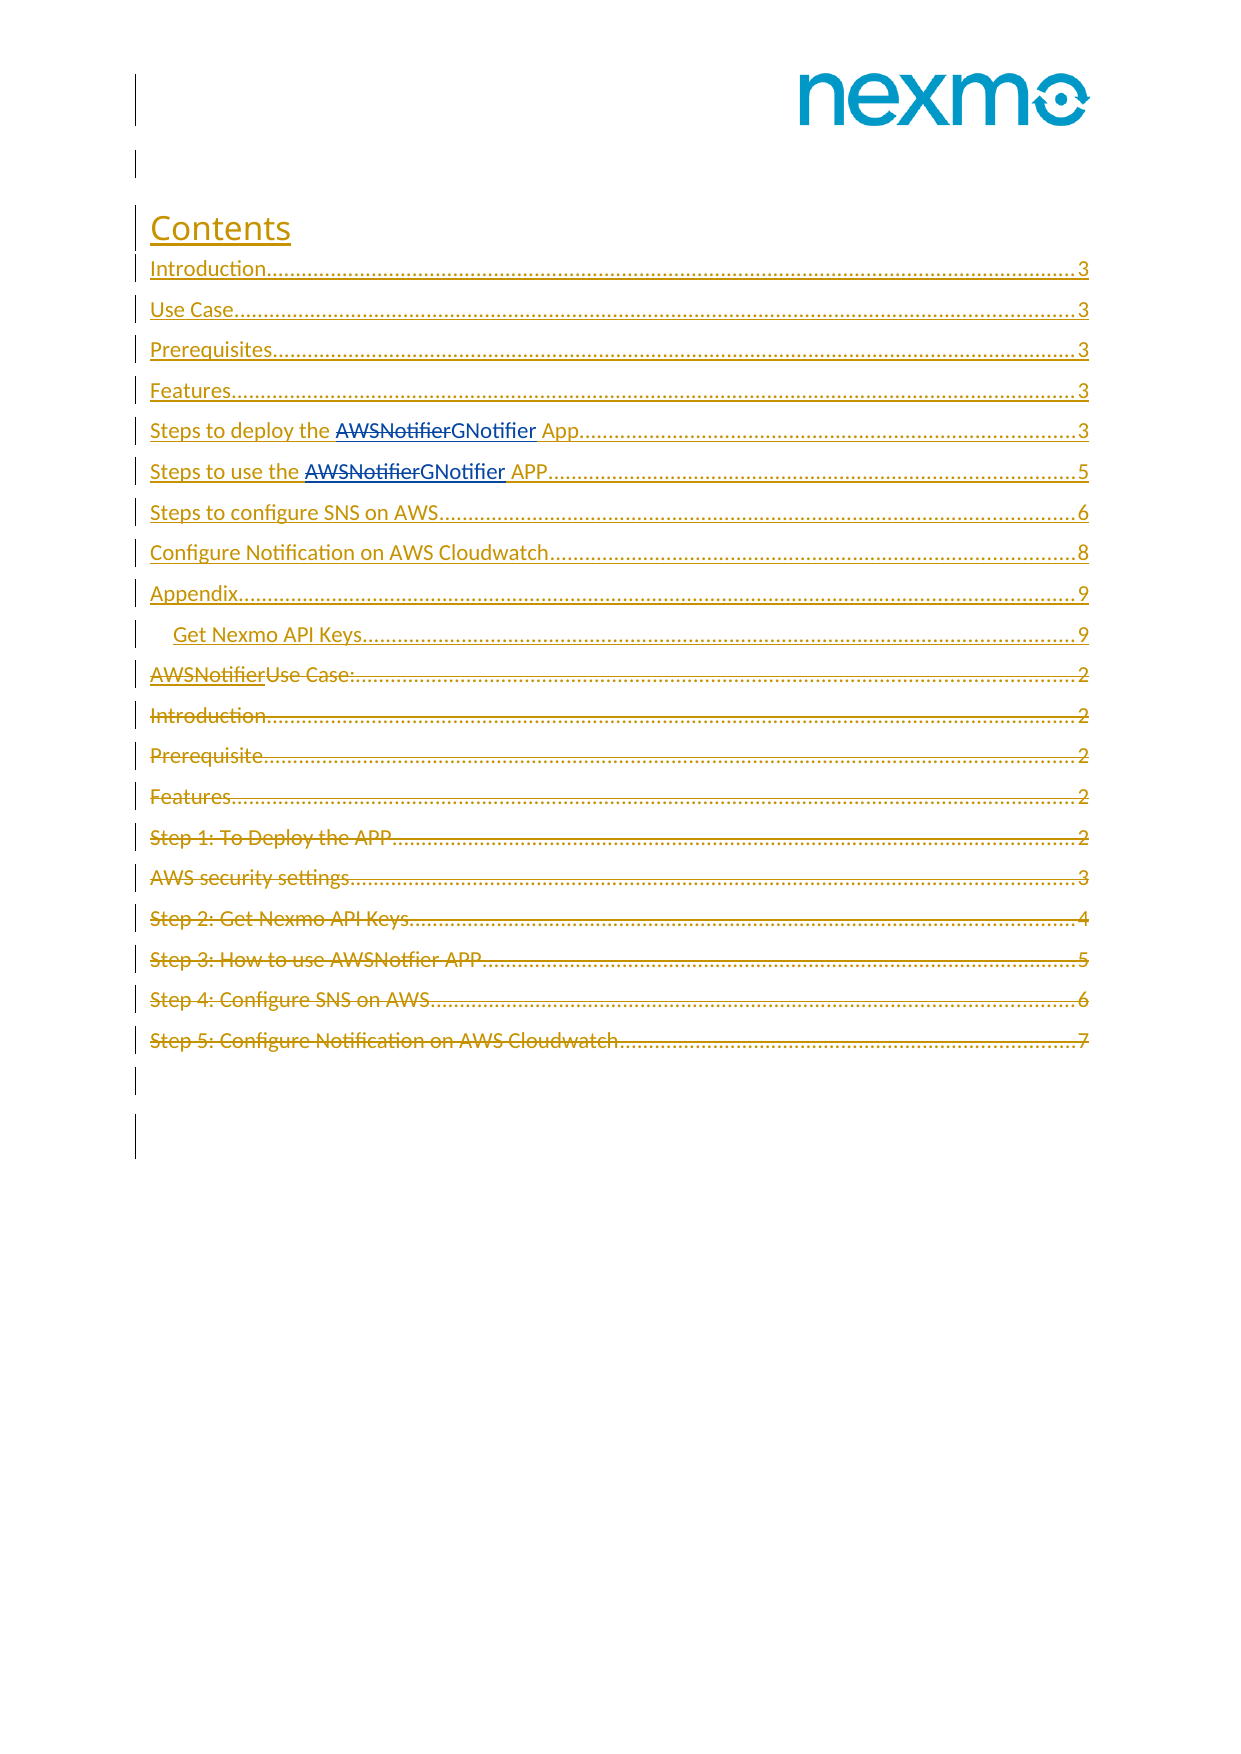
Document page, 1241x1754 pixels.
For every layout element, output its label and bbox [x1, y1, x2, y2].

picture [996, 83, 1018, 126]
picture [984, 73, 1003, 80]
picture [832, 73, 867, 126]
picture [1068, 73, 1091, 96]
picture [909, 106, 937, 126]
picture [962, 83, 985, 126]
picture [810, 83, 834, 126]
picture [799, 73, 819, 78]
picture [1016, 73, 1091, 126]
picture [859, 73, 972, 126]
picture [859, 82, 888, 95]
